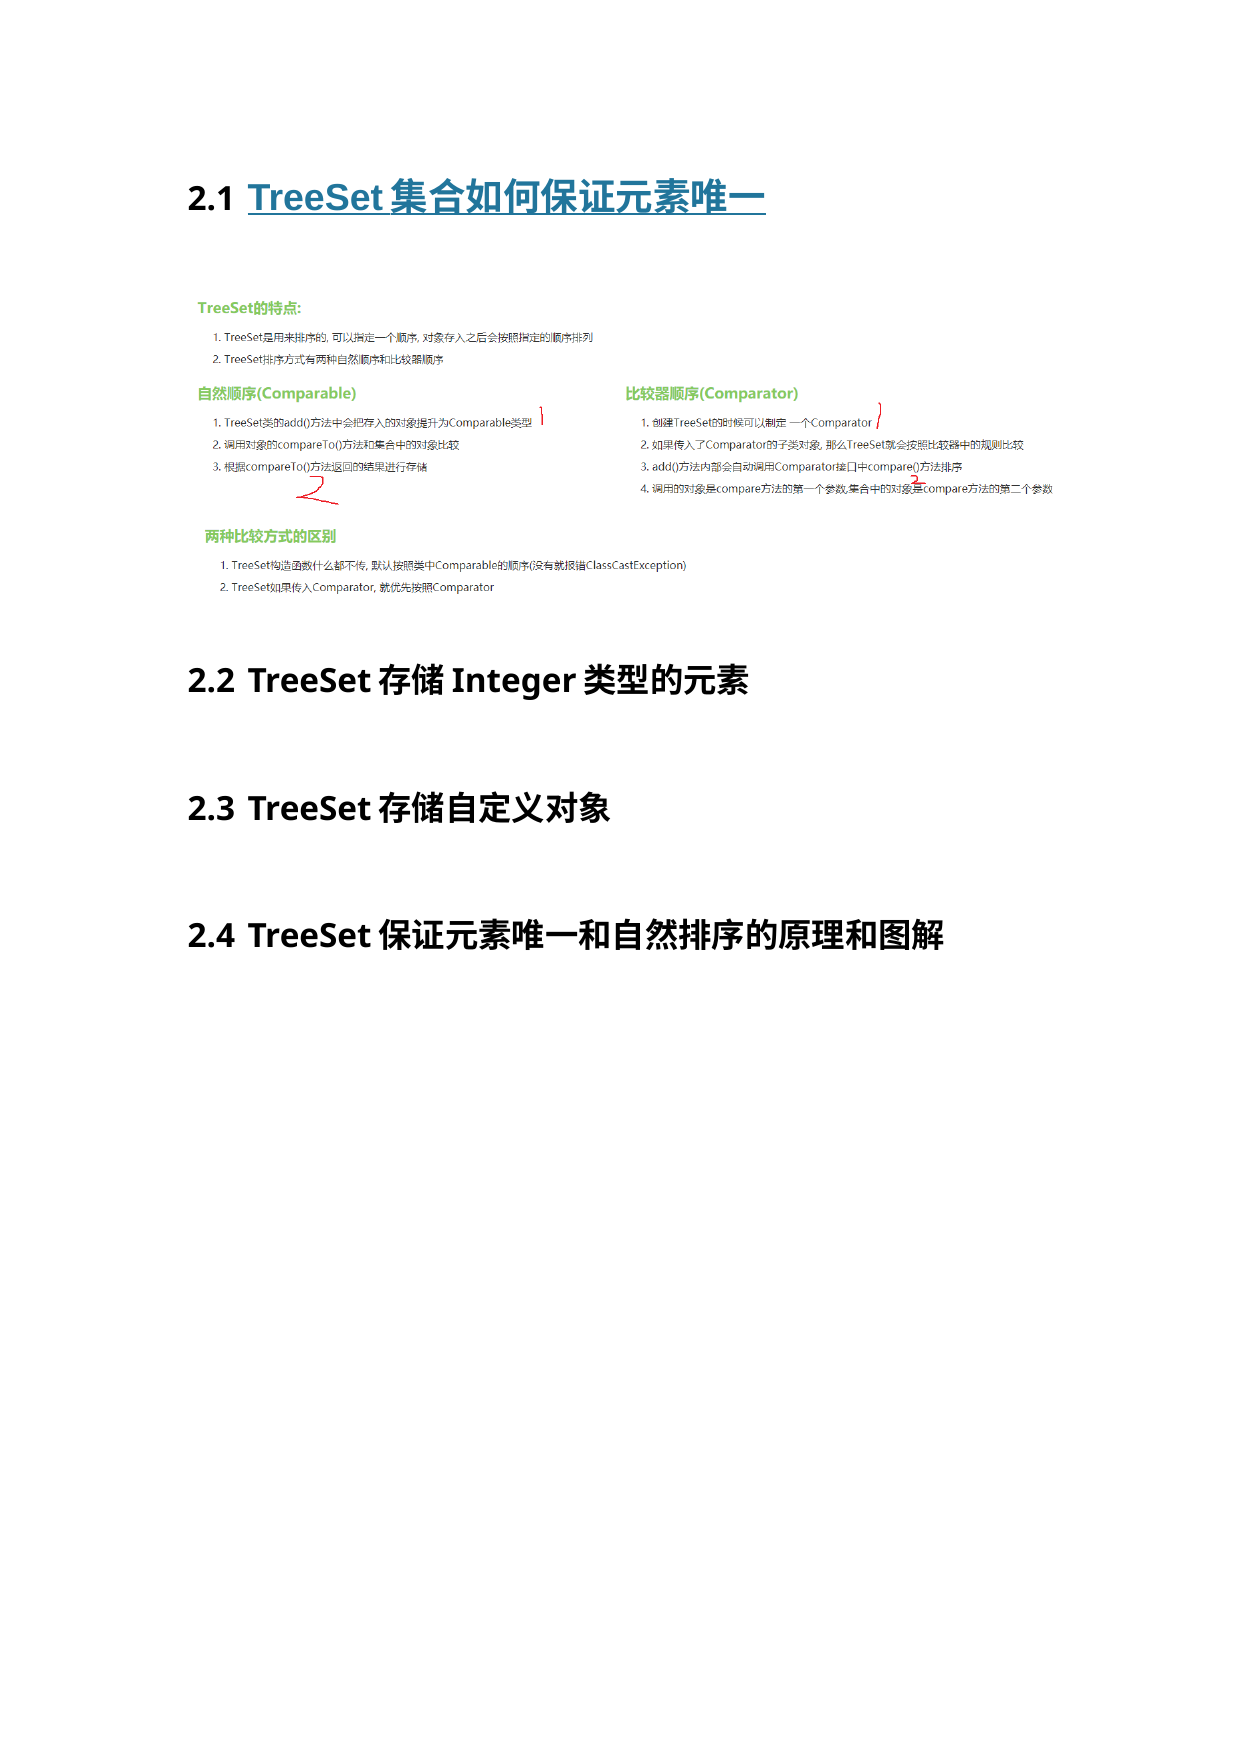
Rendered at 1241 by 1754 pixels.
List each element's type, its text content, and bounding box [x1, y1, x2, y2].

subtitle TreeSet保证元素唯一和自然排序的原理和图解 [187, 901, 1053, 966]
subtitle TreeSet存储Integer类型的元素 [187, 646, 1053, 711]
subtitle TreeSet集合如何保证元素唯一 [187, 162, 1053, 227]
picture [187, 293, 1053, 599]
subtitle TreeSet存储自定义对象 [187, 773, 1053, 838]
